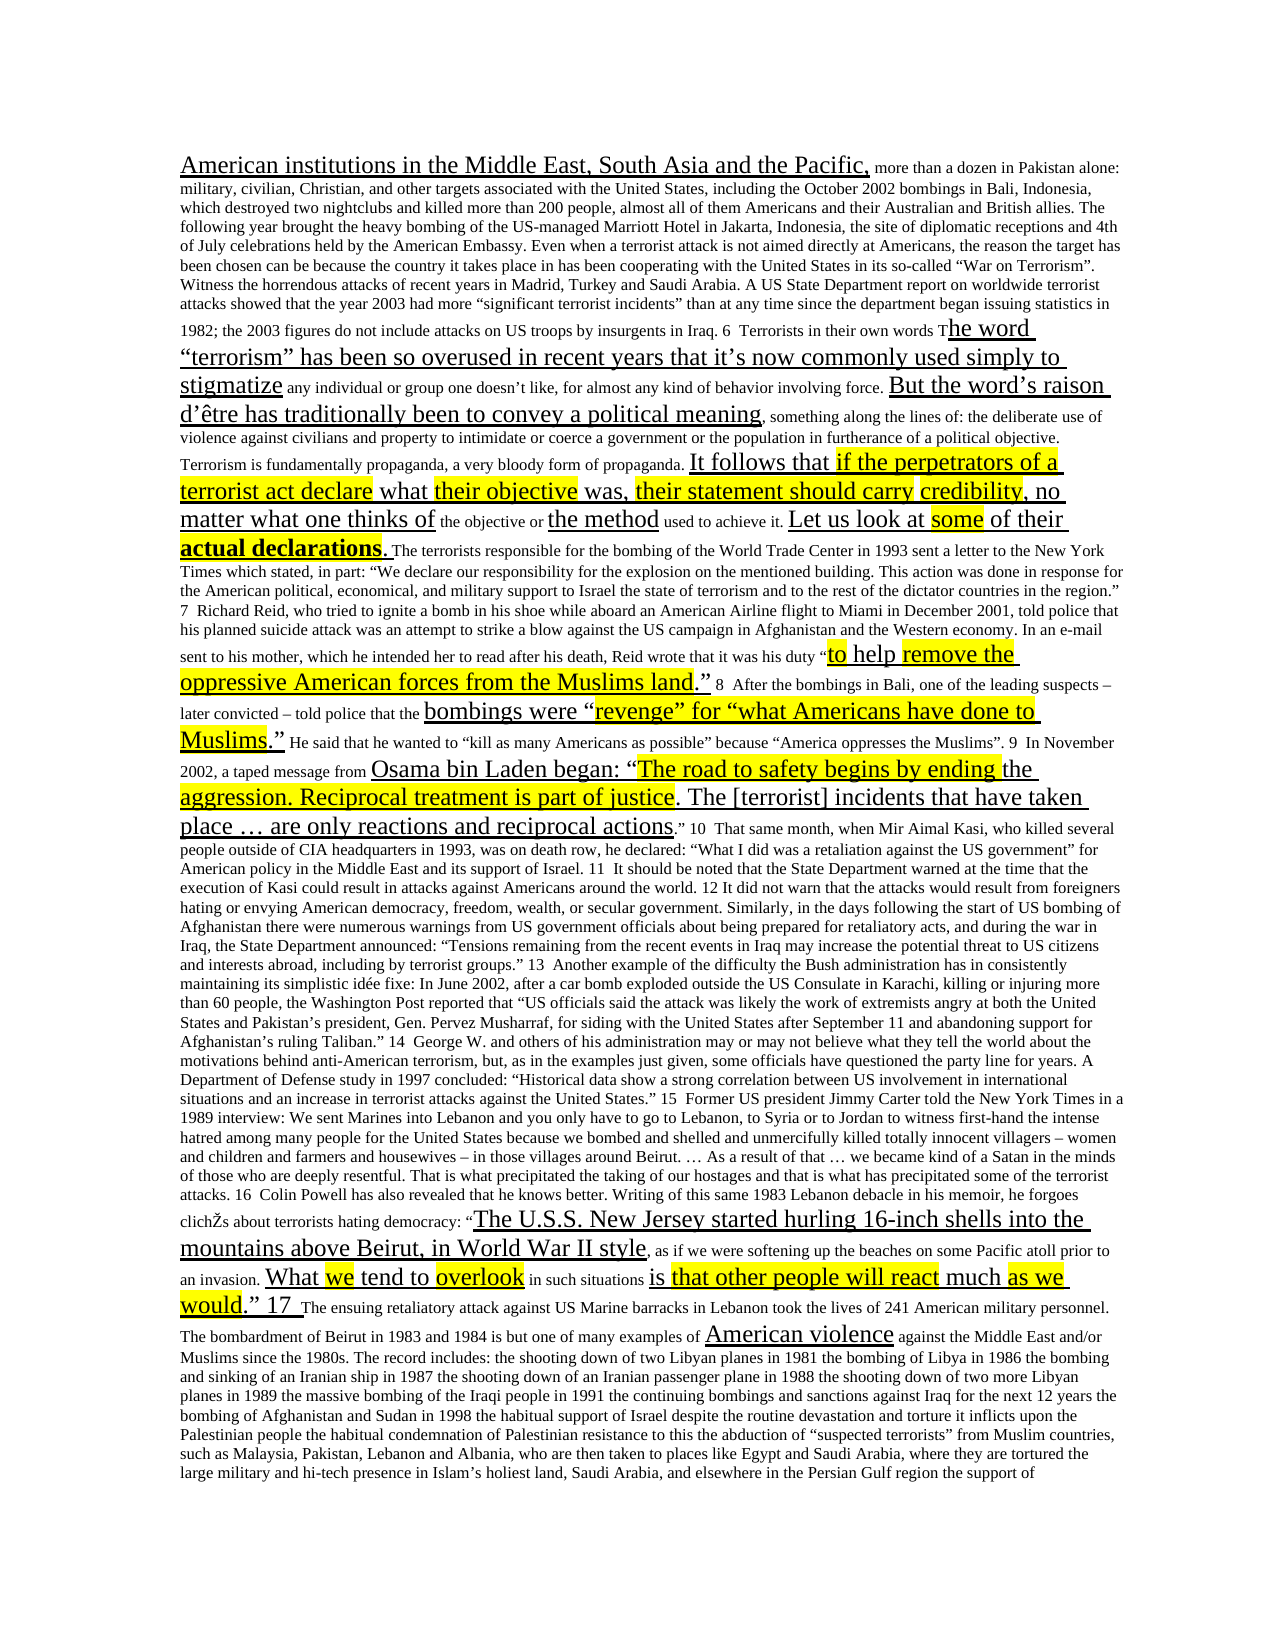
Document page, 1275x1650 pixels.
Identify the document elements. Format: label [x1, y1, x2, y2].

text [180, 150, 1125, 1482]
